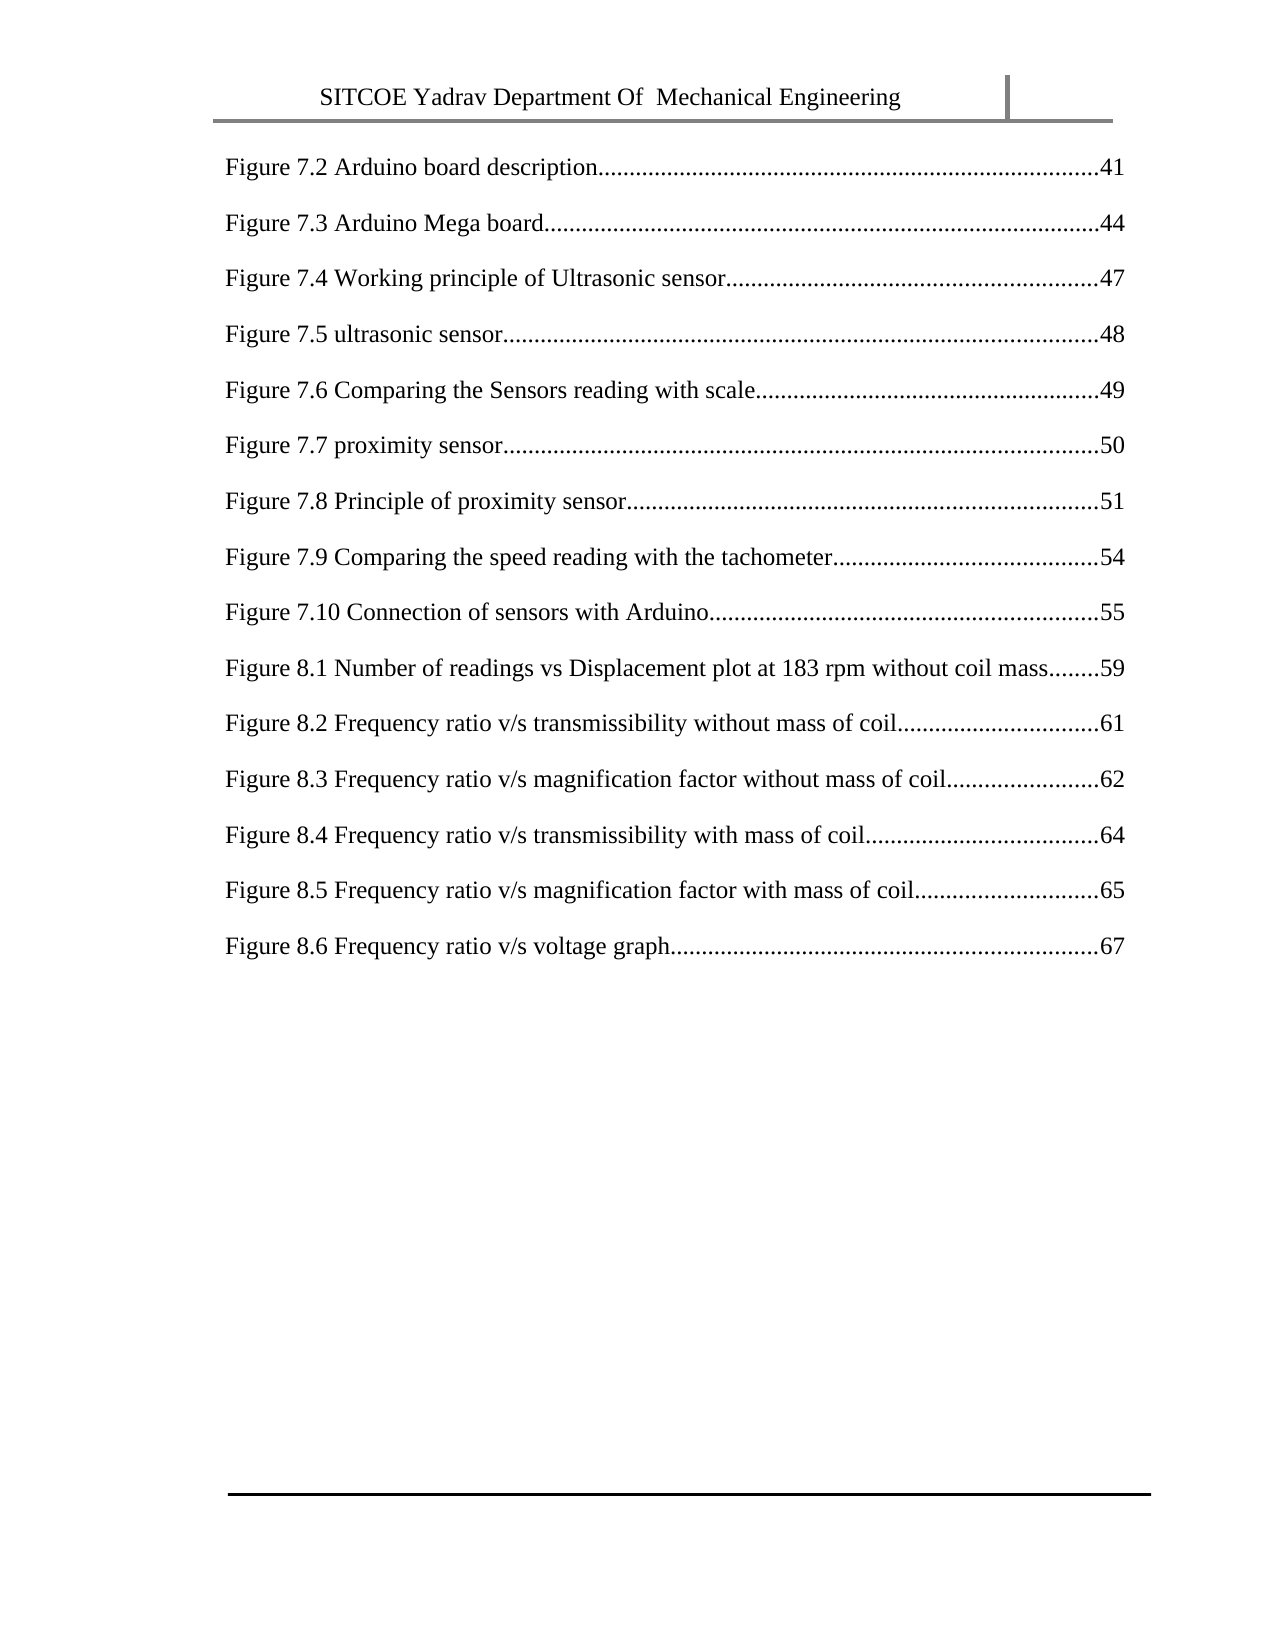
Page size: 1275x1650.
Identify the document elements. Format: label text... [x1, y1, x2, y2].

text Figure 8.6 Frequency ratio v/s voltage graph 67 [225, 931, 1125, 960]
text Figure 8.5 Frequency ratio v/s magnification factor with mass of coil 65 [225, 875, 1125, 904]
text Figure 7.3 Arduino Mega board 44 [225, 208, 1125, 237]
text Figure 7.8 Principle of proximity sensor 51 [225, 486, 1125, 515]
text Figure 7.7 proximity sensor 50 [225, 430, 1125, 459]
text Figure 7.4 Working principle of Ultrasonic sensor 47 [225, 263, 1125, 292]
text Figure 8.1 Number of readings vs Displacement plot at 183 rpm without coil mass 59 [225, 653, 1125, 682]
text Figure 8.3 Frequency ratio v/s magnification factor without mass of coil 62 [225, 764, 1125, 793]
text Figure 7.5 ultrasonic sensor 48 [225, 319, 1125, 348]
text Figure 8.2 Frequency ratio v/s transmissibility without mass of coil 61 [225, 708, 1125, 737]
text Figure 7.2 Arduino board description 41 [225, 152, 1125, 181]
text Figure 8.4 Frequency ratio v/s transmissibility with mass of coil 64 [225, 820, 1125, 848]
text Figure 7.6 Comparing the Sensors reading with scale 49 [225, 375, 1125, 403]
text Figure 7.10 Connection of sensors with Arduino 55 [225, 597, 1125, 626]
text Figure 7.9 Comparing the speed reading with the tachometer 54 [225, 542, 1125, 570]
